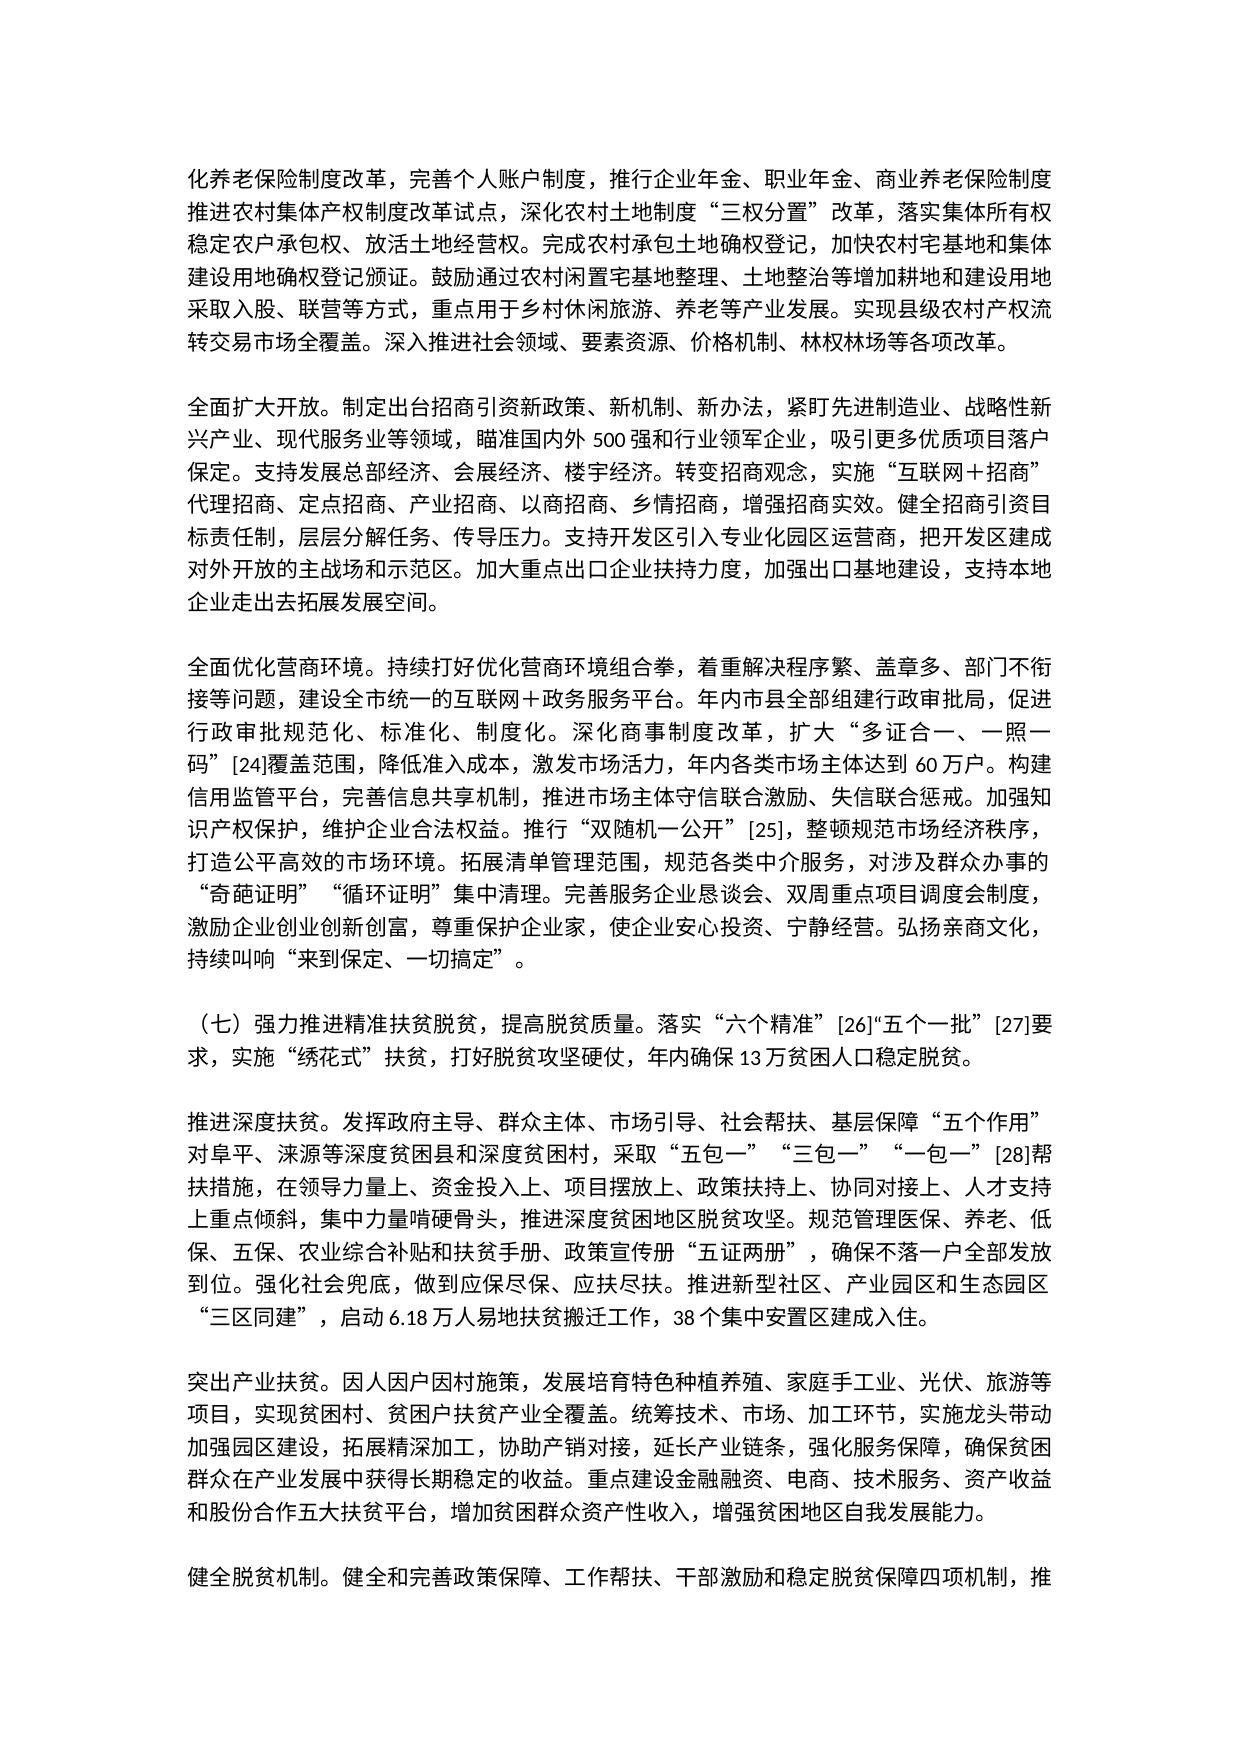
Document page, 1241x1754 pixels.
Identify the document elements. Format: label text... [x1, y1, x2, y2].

text 全面优化营商环境。持续打好优化营商环境组合拳，着重解决程序繁、盖章多、部门不衔接等问题，建设全市统一的互联网＋政务服务平台。年内市县全部组建行政审批局，促进行政审批规范化、标准化、制度化。深化商事制度改革，扩大“多证合一、一照一码”[24]覆盖范围，降低准入成本，激发市场活力，年内各类市场主体达到60万户。构建信用监管平台，完善信息共享机制，推进市场主体守信联合激励、失信联合惩戒。加强知识产权保护，维护企业合法权益。推行“双随机一公开”[25]，整顿规范市场经济秩序，打造公平高效的市场环境。拓展清单管理范围，规范各类中介服务，对涉及群众办事的“奇葩证明”“循环证明”集中清理。完善服务企业恳谈会、双周重点项目调度会制度，激励企业创业创新创富，尊重保护企业家，使企业安心投资、宁静经营。弘扬亲商文化，持续叫响“来到保定、一切搞定”。 [187, 649, 1053, 974]
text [187, 162, 1053, 357]
text 全面扩大开放。制定出台招商引资新政策、新机制、新办法，紧盯先进制造业、战略性新兴产业、现代服务业等领域，瞄准国内外500强和行业领军企业，吸引更多优质项目落户保定。支持发展总部经济、会展经济、楼宇经济。转变招商观念，实施“互联网＋招商”、代理招商、定点招商、产业招商、以商招商、乡情招商，增强招商实效。健全招商引资目标责任制，层层分解任务、传导压力。支持开发区引入专业化园区运营商，把开发区建成对外开放的主战场和示范区。加大重点出口企业扶持力度，加强出口基地建设，支持本地企业走出去拓展发展空间。 [187, 389, 1053, 617]
text 推进深度扶贫。发挥政府主导、群众主体、市场引导、社会帮扶、基层保障“五个作用”，对阜平、涞源等深度贫困县和深度贫困村，采取“五包一”“三包一”“一包一”[28]帮扶措施，在领导力量上、资金投入上、项目摆放上、政策扶持上、协同对接上、人才支持上重点倾斜，集中力量啃硬骨头，推进深度贫困地区脱贫攻坚。规范管理医保、养老、低保、五保、农业综合补贴和扶贫手册、政策宣传册“五证两册”，确保不落一户全部发放到位。强化社会兜底，做到应保尽保、应扶尽扶。推进新型社区、产业园区和生态园区“三区同建”，启动6.18万人易地扶贫搬迁工作，38个集中安置区建成入住。 [187, 1104, 1053, 1332]
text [187, 1559, 1053, 1592]
text 突出产业扶贫。因人因户因村施策，发展培育特色种植养殖、家庭手工业、光伏、旅游等项目，实现贫困村、贫困户扶贫产业全覆盖。统筹技术、市场、加工环节，实施龙头带动，加强园区建设，拓展精深加工，协助产销对接，延长产业链条，强化服务保障，确保贫困群众在产业发展中获得长期稳定的收益。重点建设金融融资、电商、技术服务、资产收益和股份合作五大扶贫平台，增加贫困群众资产性收入，增强贫困地区自我发展能力。 [187, 1364, 1053, 1527]
text （七）强力推进精准扶贫脱贫，提高脱贫质量。落实“六个精准”[26]“五个一批”[27]要求，实施“绣花式”扶贫，打好脱贫攻坚硬仗，年内确保13万贫困人口稳定脱贫。 [187, 1007, 1053, 1072]
